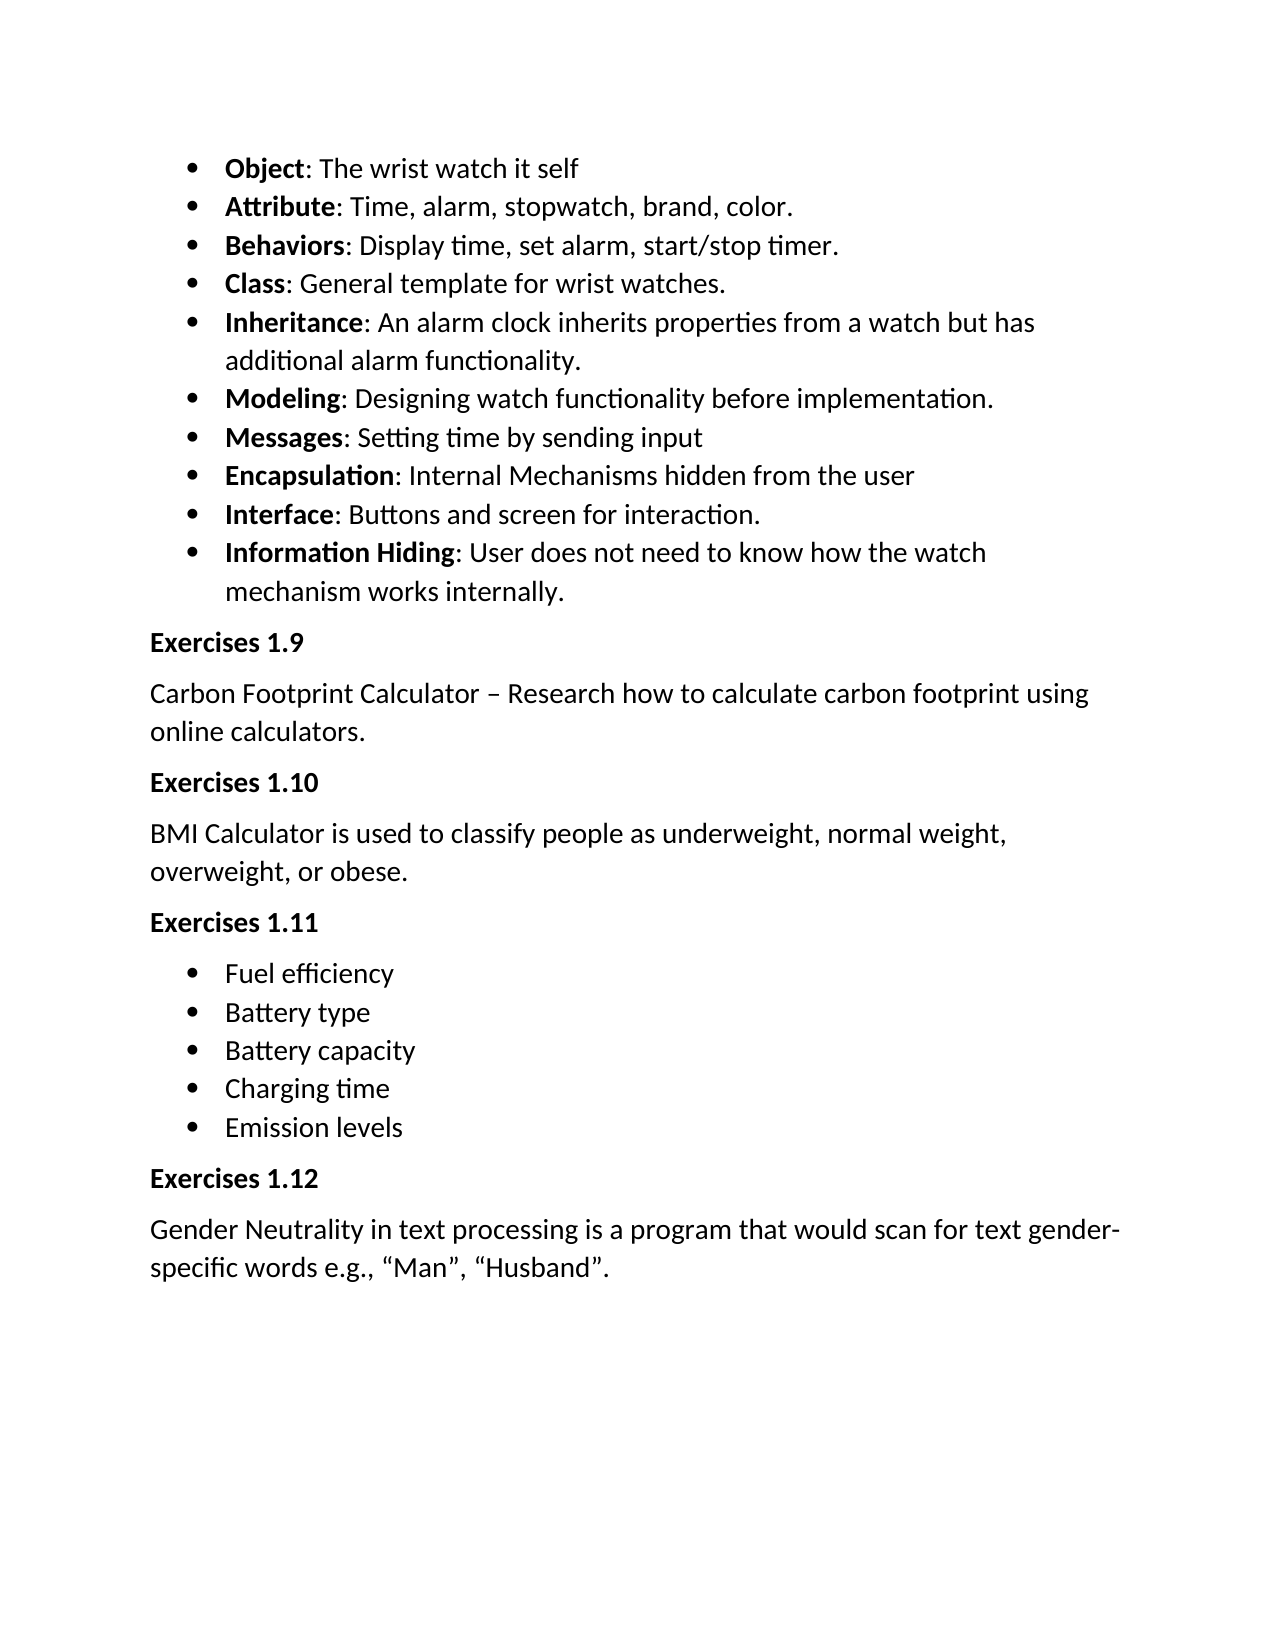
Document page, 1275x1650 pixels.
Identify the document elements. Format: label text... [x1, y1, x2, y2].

text Exercises 1.10 [150, 764, 1125, 800]
text Exercises 1.9 [150, 624, 1125, 659]
list Charging time [187, 1071, 1125, 1106]
list Object: The wrist watch it self [187, 150, 1125, 186]
list Behaviors: Display time, set alarm, start/stop timer. [187, 227, 1125, 262]
list Encapsulation: Internal Mechanisms hidden from the user [187, 457, 1125, 493]
text Exercises 1.12 [150, 1160, 1125, 1196]
list Battery capacity [187, 1032, 1125, 1068]
list Fuel efficiency [187, 955, 1125, 991]
list Interface: Buttons and screen for interaction. [187, 496, 1125, 532]
text Carbon Footprint Calculator – Research how to calculate carbon footprint using online calculators. [150, 675, 1125, 749]
list Emission levels [187, 1109, 1125, 1145]
list Information Hiding: User does not need to know how the watch mechanism works internally. [187, 534, 1125, 608]
list Modeling: Designing watch functionality before implementation. [187, 381, 1125, 416]
list Messages: Setting time by sending input [187, 419, 1125, 455]
text BMI Calculator is used to classify people as underweight, normal weight, overweight, or obese. [150, 815, 1125, 889]
list Class: General template for wrist watches. [187, 265, 1125, 301]
list Battery type [187, 994, 1125, 1029]
list Inheritance: An alarm clock inherits properties from a watch but has additional alarm functionality. [187, 304, 1125, 378]
text Exercises 1.11 [150, 904, 1125, 940]
list Attribute: Time, alarm, stopwatch, brand, color. [187, 188, 1125, 224]
text Gender Neutrality in text processing is a program that would scan for text gender-specific words e.g., “Man”, “Husband”. [150, 1211, 1125, 1285]
